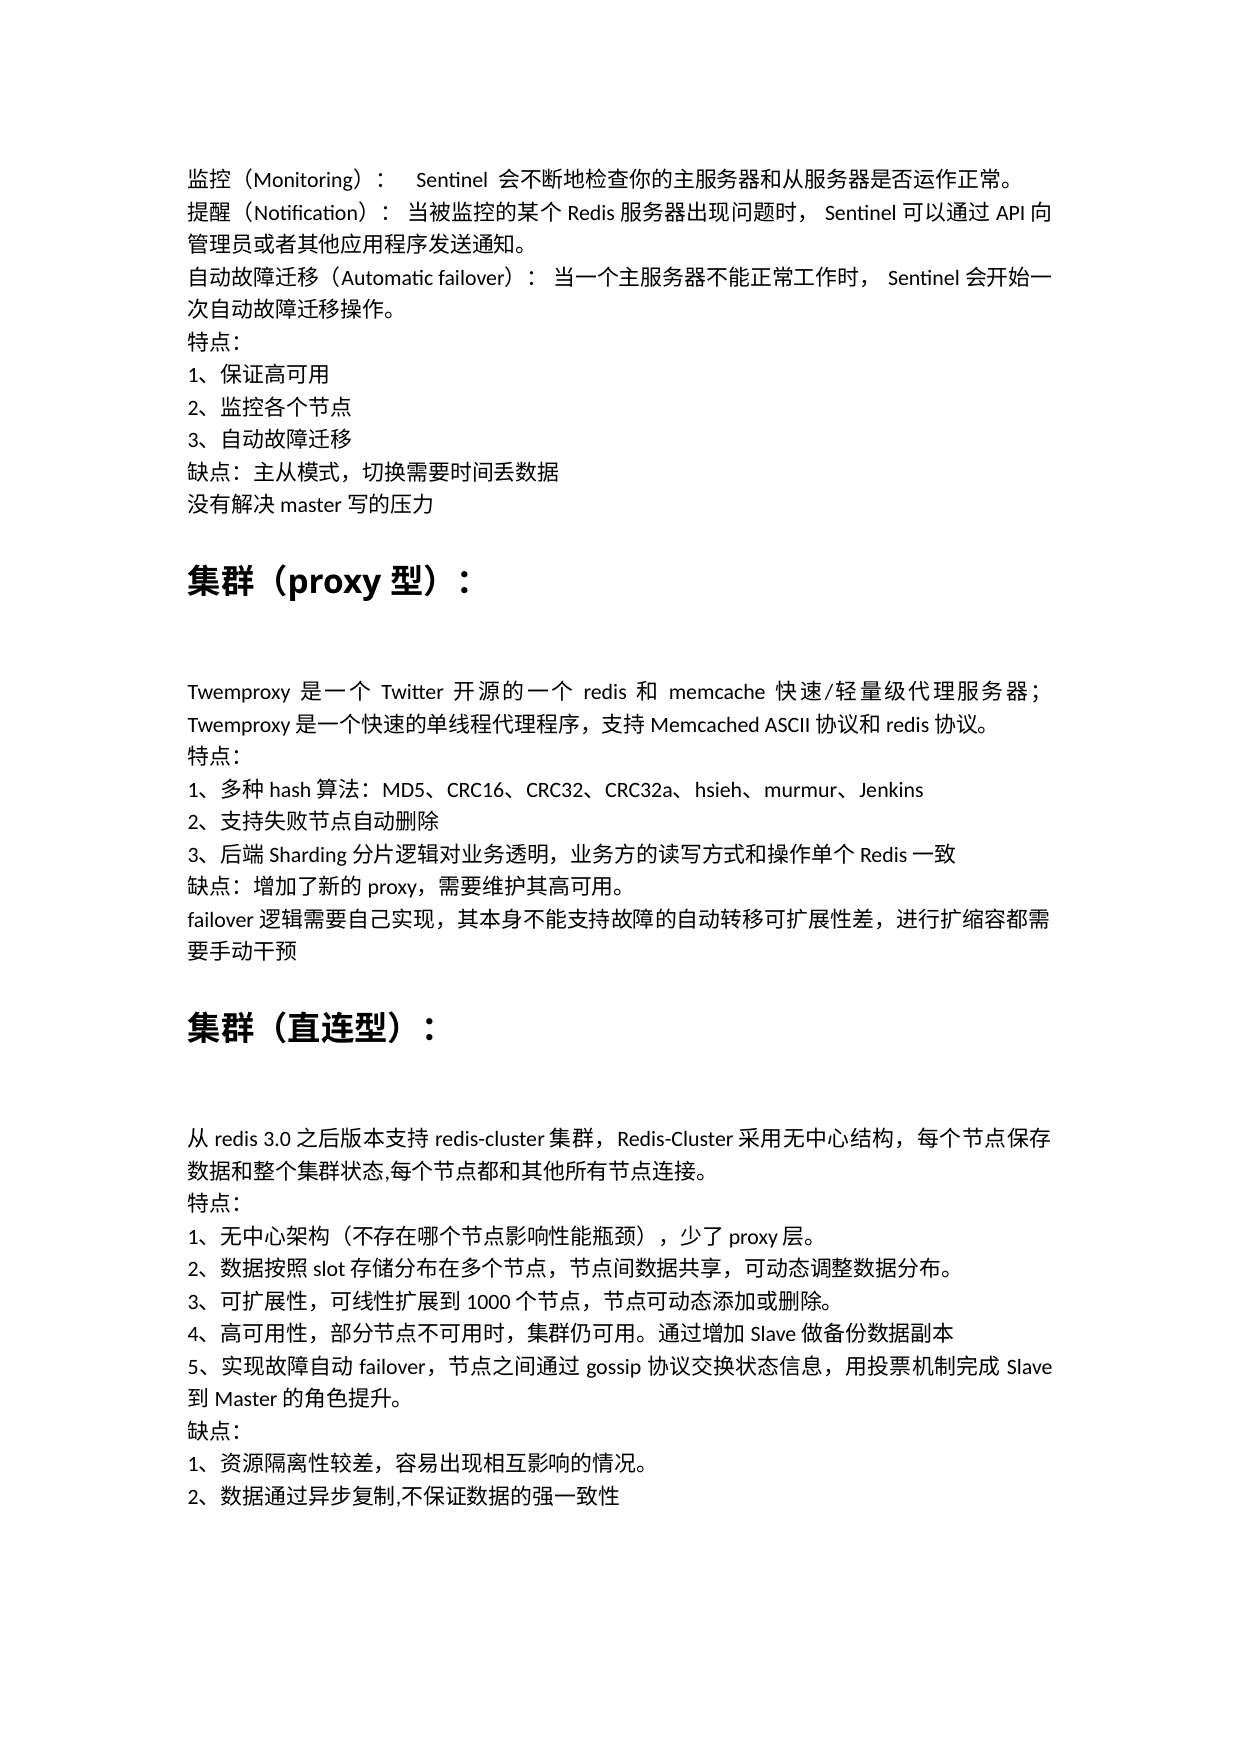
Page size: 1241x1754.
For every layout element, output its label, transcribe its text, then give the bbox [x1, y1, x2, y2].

text 特点： [187, 1186, 1053, 1218]
text 没有解决 master 写的压力 [187, 487, 1053, 519]
text failover 逻辑需要自己实现，其本身不能支持故障的自动转移可扩展性差，进行扩缩容都需要手动干预 [187, 901, 1053, 966]
text 5、实现故障自动 failover，节点之间通过 gossip 协议交换状态信息，用投票机制完成 Slave到 Master 的角色提升。 [187, 1348, 1053, 1413]
text 4、高可用性，部分节点不可用时，集群仍可用。通过增加 Slave 做备份数据副本 [187, 1316, 1053, 1348]
subtitle 集群（直连型）： [187, 993, 1053, 1058]
subtitle 集群（proxy 型）： [187, 547, 1053, 612]
text 特点： [187, 324, 1053, 357]
text 从redis 3.0之后版本支持redis-cluster集群，Redis-Cluster采用无中心结构，每个节点保存数据和整个集群状态,每个节点都和其他所有节点连接。 [187, 1121, 1053, 1186]
text 1、资源隔离性较差，容易出现相互影响的情况。 [187, 1446, 1053, 1478]
text 1、无中心架构（不存在哪个节点影响性能瓶颈），少了 proxy 层。 [187, 1218, 1053, 1251]
text 提醒（Notification）： 当被监控的某个 Redis 服务器出现问题时， Sentinel 可以通过 API 向管理员或者其他应用程序发送通知。 [187, 194, 1053, 259]
text 2、监控各个节点 [187, 389, 1053, 422]
text 缺点：增加了新的 proxy，需要维护其高可用。 [187, 869, 1053, 901]
text Twemproxy 是一个 Twitter 开源的一个 redis 和 memcache 快速/轻量级代理服务器； Twemproxy 是一个快速的单线程代理程序，支持 Memcached ASCII 协议和 redis 协议。 [187, 674, 1053, 739]
text 3、自动故障迁移 [187, 422, 1053, 454]
text 缺点： [187, 1413, 1053, 1446]
text 特点： [187, 739, 1053, 771]
text 缺点：主从模式，切换需要时间丢数据 [187, 454, 1053, 487]
text 自动故障迁移（Automatic failover）： 当一个主服务器不能正常工作时， Sentinel 会开始一次自动故障迁移操作。 [187, 259, 1053, 324]
text 2、支持失败节点自动删除 [187, 804, 1053, 836]
text 1、保证高可用 [187, 357, 1053, 389]
text 3、可扩展性，可线性扩展到 1000 个节点，节点可动态添加或删除。 [187, 1283, 1053, 1316]
text 监控（Monitoring）： Sentinel 会不断地检查你的主服务器和从服务器是否运作正常。 [187, 162, 1053, 194]
text 2、数据按照 slot 存储分布在多个节点，节点间数据共享，可动态调整数据分布。 [187, 1251, 1053, 1283]
text 2、数据通过异步复制,不保证数据的强一致性 [187, 1478, 1053, 1511]
text 3、后端 Sharding 分片逻辑对业务透明，业务方的读写方式和操作单个 Redis 一致 [187, 836, 1053, 869]
text 1、多种 hash 算法：MD5、CRC16、CRC32、CRC32a、hsieh、murmur、Jenkins [187, 771, 1053, 804]
